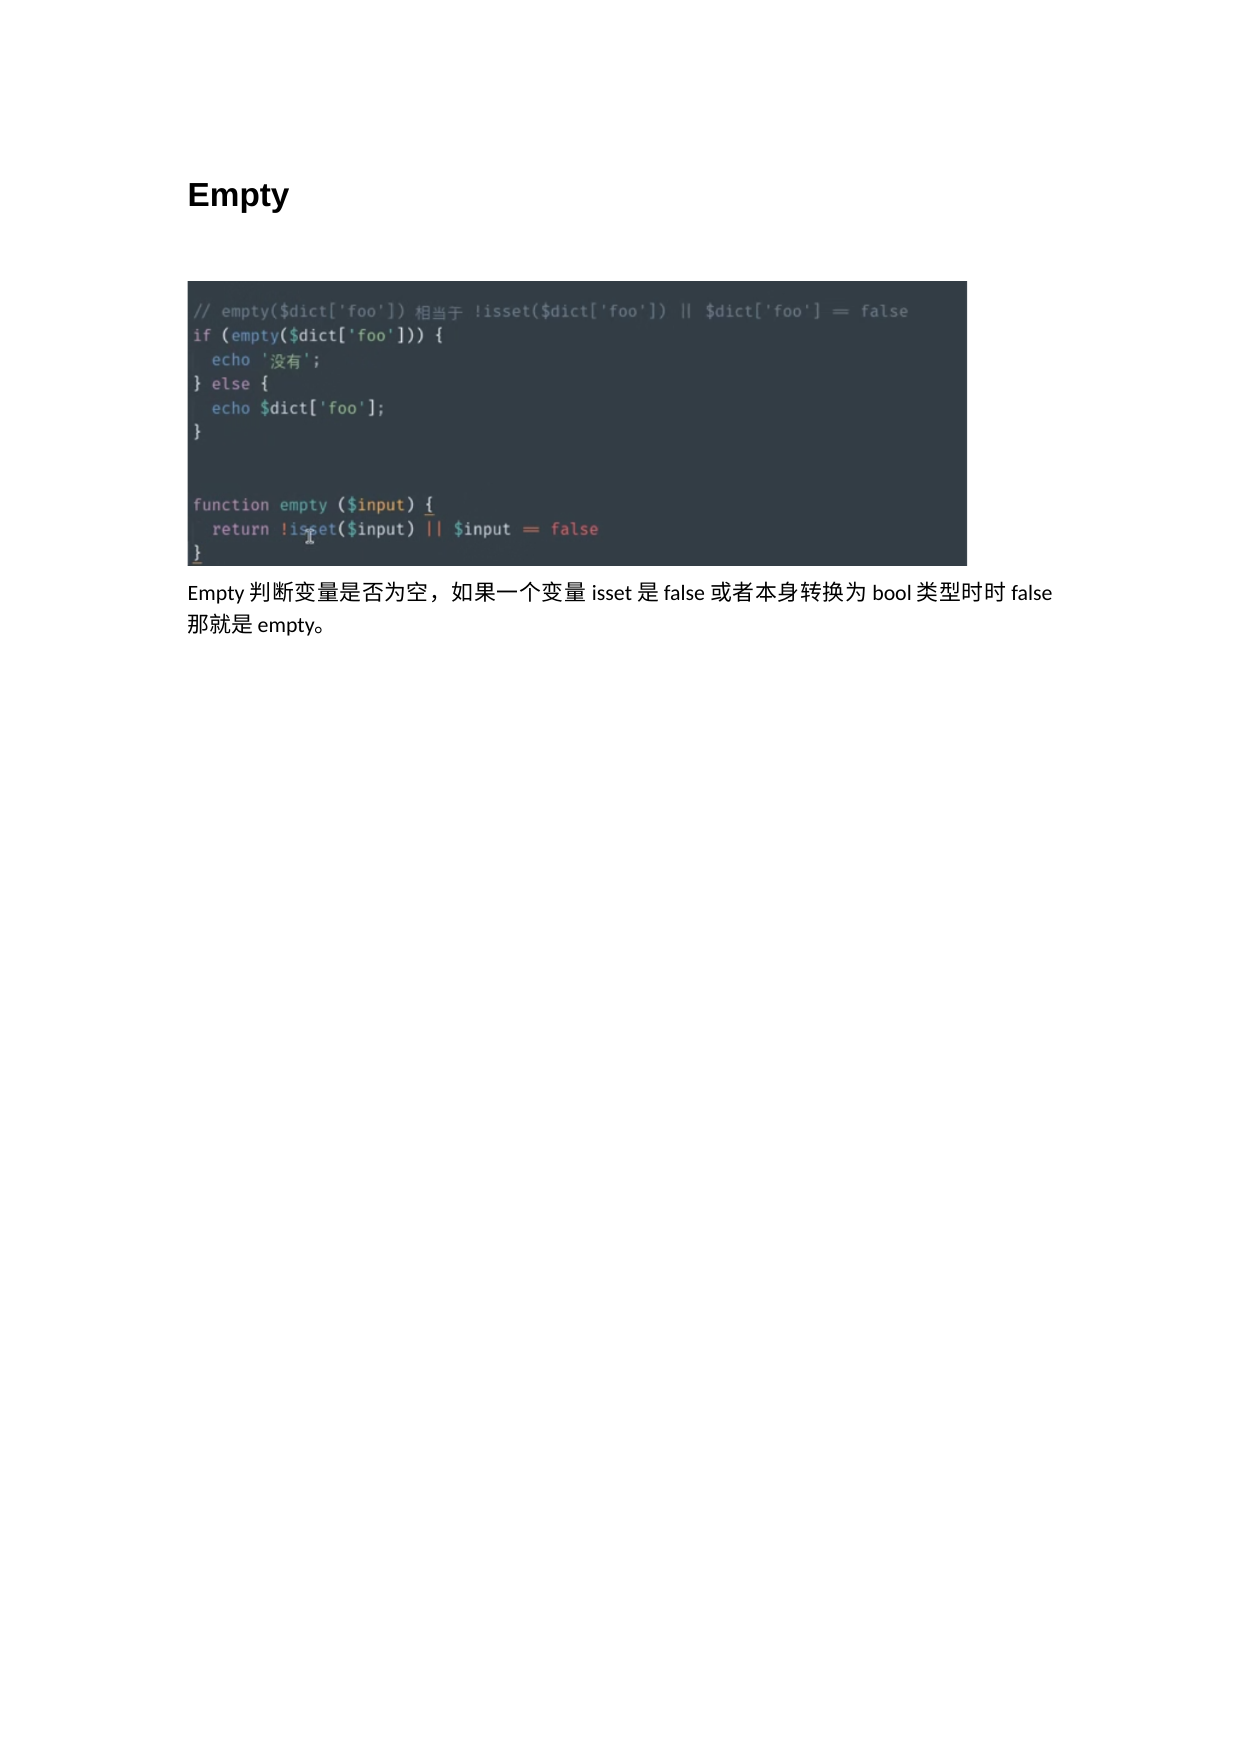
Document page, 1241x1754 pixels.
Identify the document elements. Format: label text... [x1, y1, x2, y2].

subtitle Empty [187, 162, 1053, 227]
text Empty判断变量是否为空，如果一个变量isset是false或者本身转换为bool类型时时false那就是empty。 [187, 574, 1053, 639]
picture [187, 281, 968, 566]
